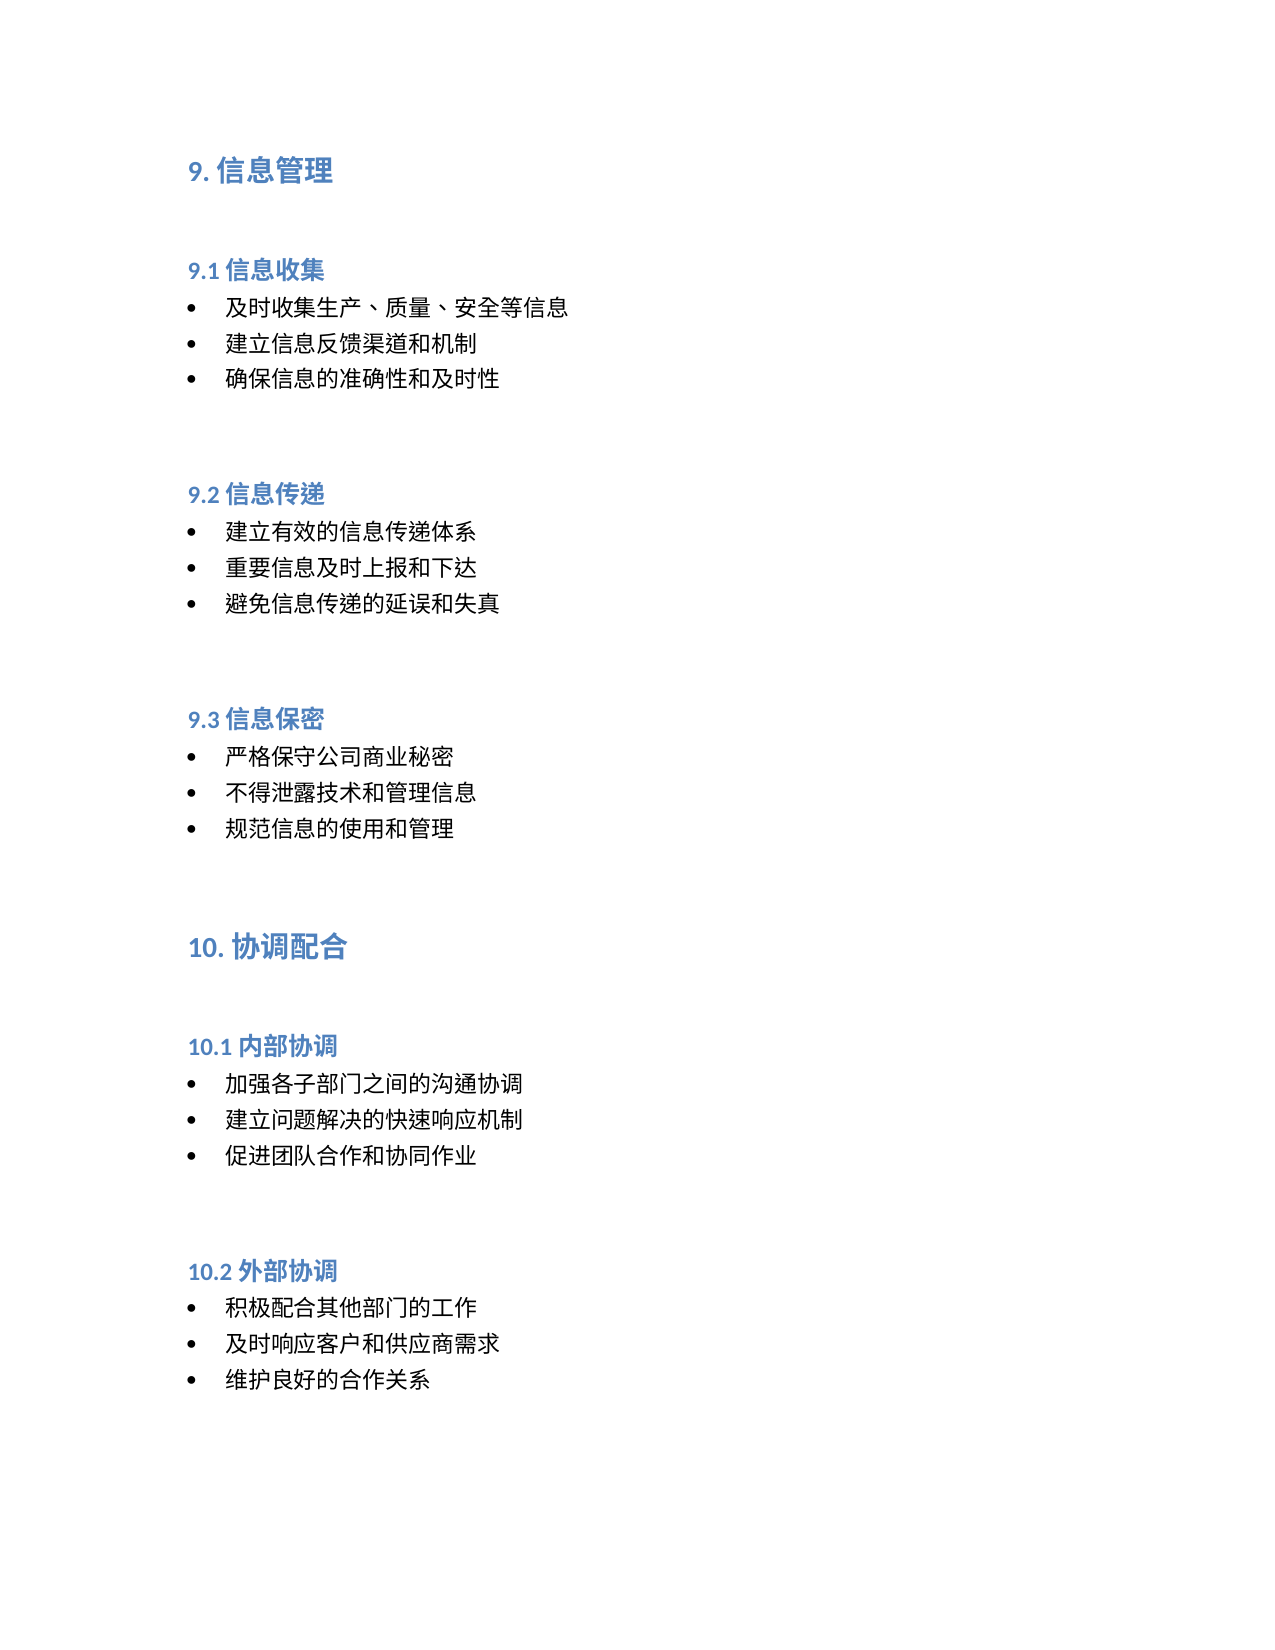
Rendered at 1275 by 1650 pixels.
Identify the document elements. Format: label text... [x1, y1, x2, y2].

list 严格保守公司商业秘密 [187, 741, 1087, 772]
list 建立信息反馈渠道和机制 [187, 327, 1087, 359]
subtitle 10. 协调配合 [187, 926, 1087, 966]
subtitle 10.1 内部协调 [187, 1028, 1087, 1063]
list 加强各子部门之间的沟通协调 [187, 1068, 1087, 1099]
list 确保信息的准确性和及时性 [187, 363, 1087, 395]
list 建立有效的信息传递体系 [187, 516, 1087, 547]
list 及时响应客户和供应商需求 [187, 1328, 1087, 1359]
list 规范信息的使用和管理 [187, 813, 1087, 844]
list 避免信息传递的延误和失真 [187, 588, 1087, 619]
list 维护良好的合作关系 [187, 1364, 1087, 1395]
subtitle 9.3 信息保密 [187, 702, 1087, 736]
list 促进团队合作和协同作业 [187, 1139, 1087, 1171]
list 不得泄露技术和管理信息 [187, 777, 1087, 808]
subtitle 9.2 信息传递 [187, 477, 1087, 511]
list 积极配合其他部门的工作 [187, 1292, 1087, 1323]
list 及时收集生产、质量、安全等信息 [187, 292, 1087, 323]
list 建立问题解决的快速响应机制 [187, 1104, 1087, 1135]
subtitle 10.2 外部协调 [187, 1253, 1087, 1287]
list 重要信息及时上报和下达 [187, 552, 1087, 583]
subtitle 9.1 信息收集 [187, 252, 1087, 286]
subtitle 9. 信息管理 [187, 150, 1087, 190]
